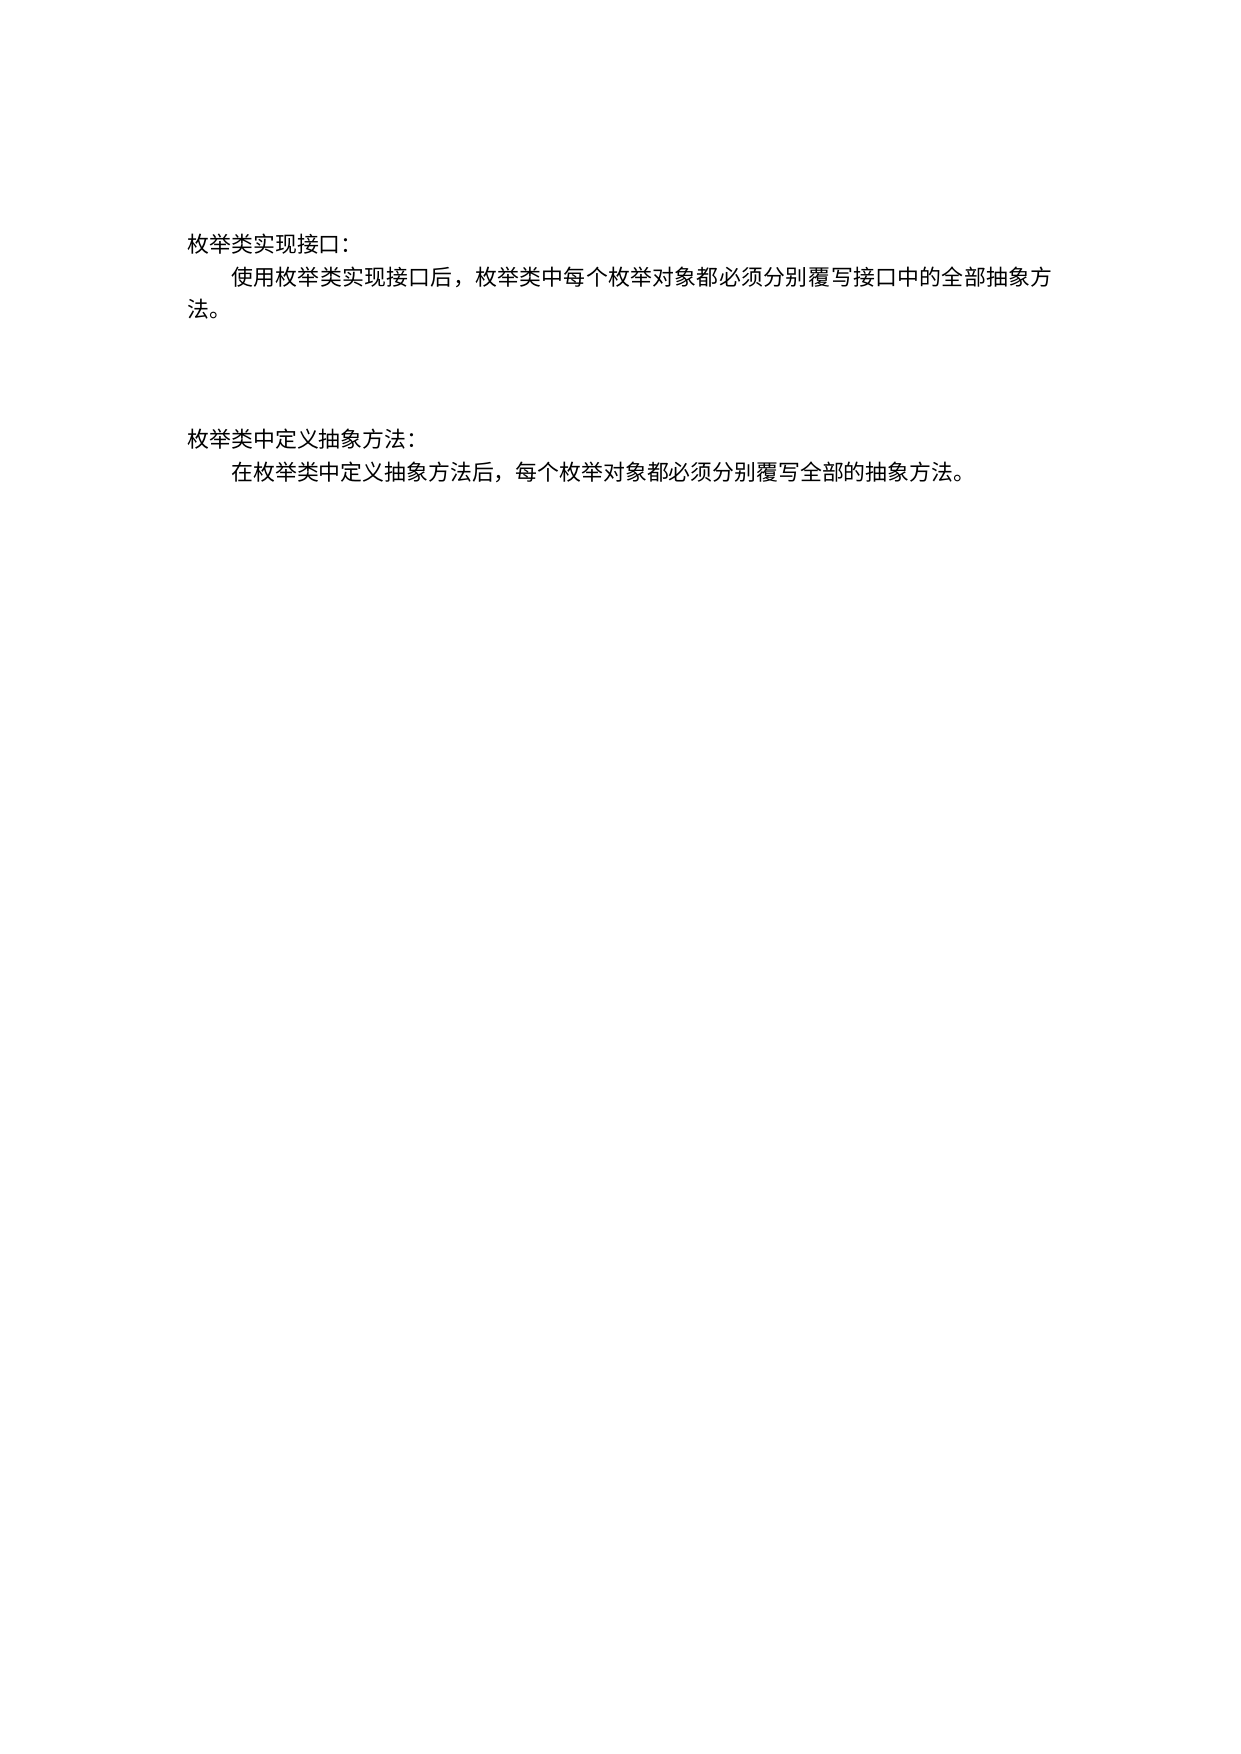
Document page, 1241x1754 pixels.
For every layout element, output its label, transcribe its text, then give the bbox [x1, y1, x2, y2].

list 枚举类实现接口： 使用枚举类实现接口后，枚举类中每个枚举对象都必须分别覆写接口中的全部抽象方法。 [187, 227, 1053, 324]
list 枚举类中定义抽象方法： [187, 422, 1053, 454]
list 在枚举类中定义抽象方法后，每个枚举对象都必须分别覆写全部的抽象方法。 [187, 454, 1053, 487]
